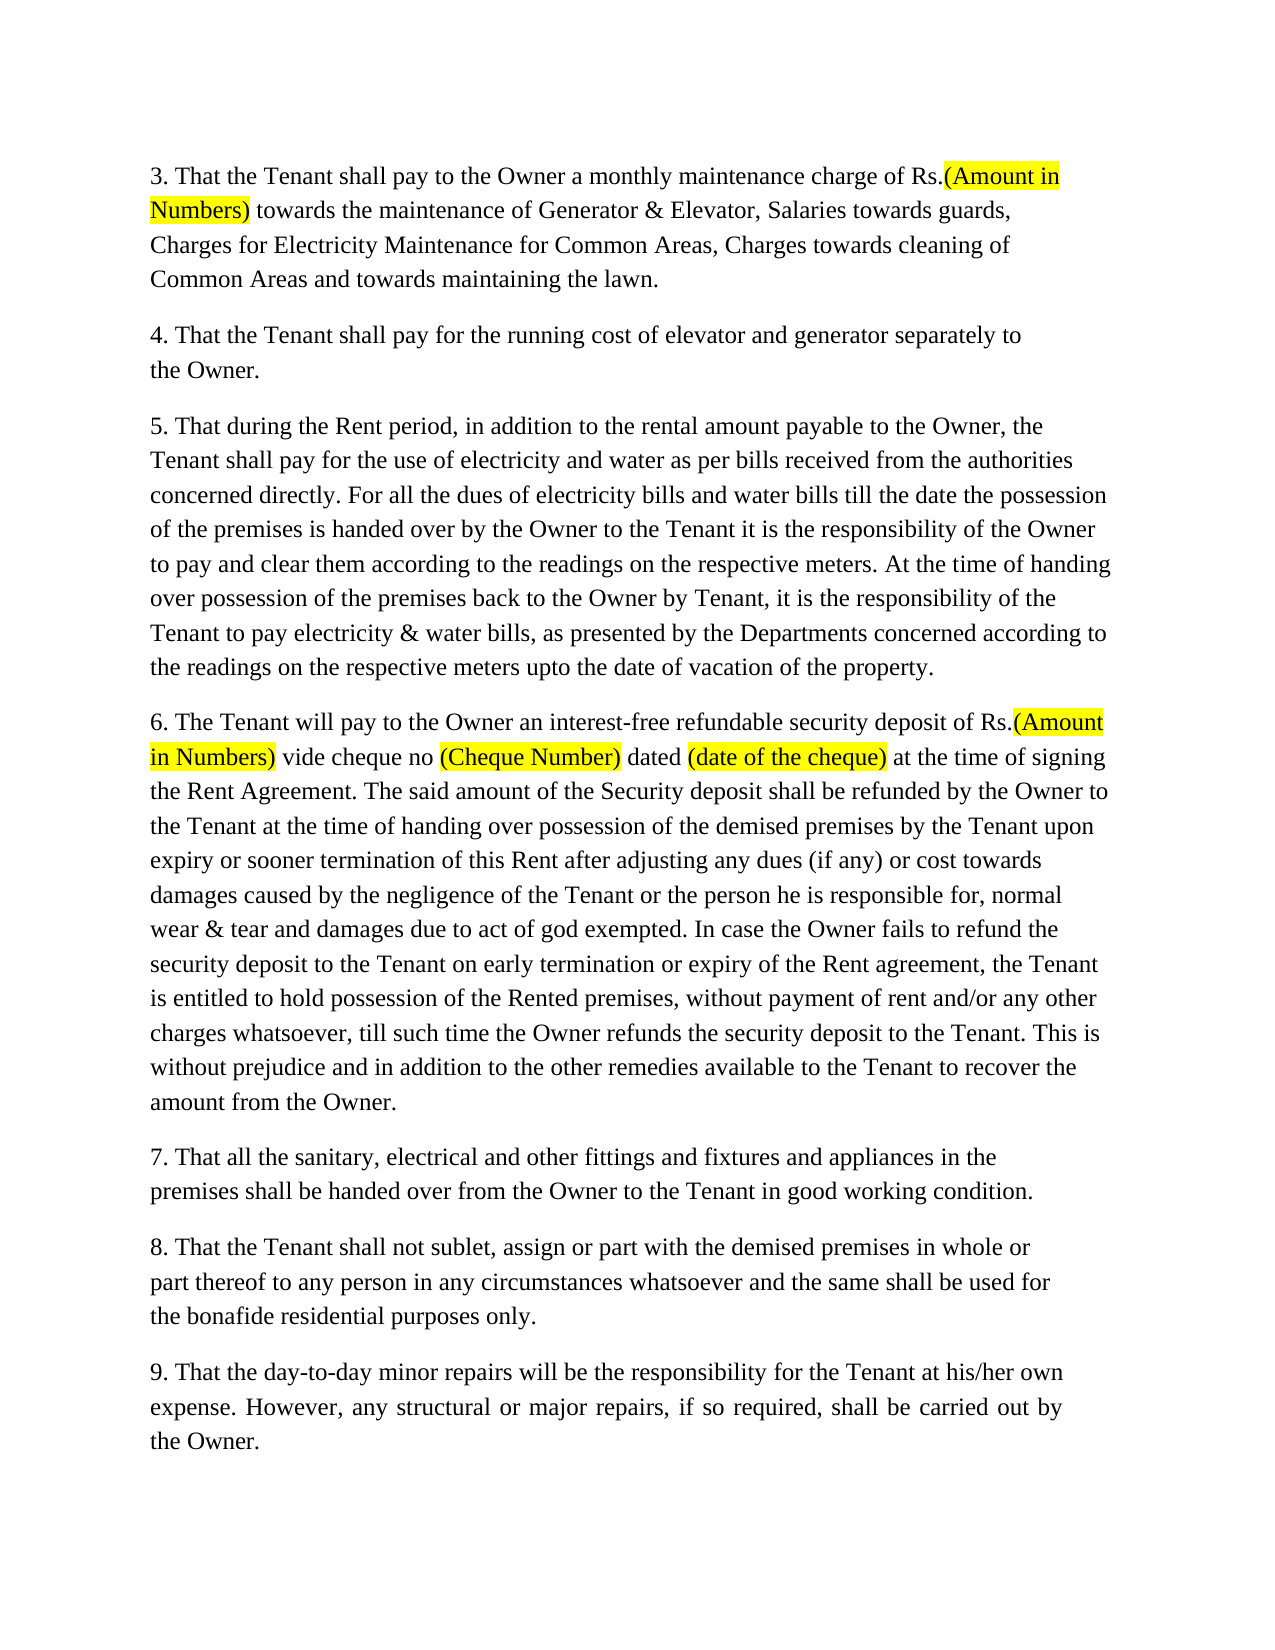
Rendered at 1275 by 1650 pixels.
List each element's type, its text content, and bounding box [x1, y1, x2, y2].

list That the Tenant shall pay for the running cost of elevator and generator separately to the Owner. [150, 320, 1055, 384]
list That during the Rent period, in addition to the rental amount payable to the Owner, the Tenant shall pay for the use of electricity and water as per bills received from the authorities concerned directly. For all the dues of electricity bills and water bills till the date the possession of the premises is handed over by the Owner to the Tenant it is the responsibility of the Owner to pay and clear them according to the readings on the respective meters. At the time of handing over possession of the premises back to the Owner by Tenant, it is the responsibility of the Tenant to pay electricity & water bills, as presented by the Departments concerned according to the readings on the respective meters upto the date of vacation of the property. [150, 411, 1116, 681]
list That the Tenant shall pay to the Owner a monthly maintenance charge of Rs.(Amount in Numbers) towards the maintenance of Generator & Elevator, Salaries towards guards, Charges for Electricity Maintenance for Common Areas, Charges towards cleaning of Common Areas and towards maintaining the lawn. [150, 161, 1095, 293]
list That all the sanitary, electrical and other fittings and fixtures and appliances in the premises shall be handed over from the Owner to the Tenant in good working condition. [150, 1142, 1087, 1205]
list That the day-to-day minor repairs will be the responsibility for the Tenant at his/her own expense. However, any structural or major repairs, if so required, shall be carried out by the Owner. [150, 1357, 1063, 1455]
list The Tenant will pay to the Owner an interest-free refundable security deposit of Rs.(Amount in Numbers) vide cheque no (Cheque Number) dated (date of the cheque) at the time of signing the Rent Agreement. The said amount of the Security deposit shall be refunded by the Owner to the Tenant at the time of handing over possession of the demised premises by the Tenant upon expiry or sooner termination of this Rent after adjusting any dues (if any) or cost towards damages caused by the negligence of the Tenant or the person he is responsible for, normal wear & tear and damages due to act of god exempted. In case the Owner fails to refund the security deposit to the Tenant on early termination or expiry of the Rent agreement, the Tenant is entitled to hold possession of the Rented premises, without payment of rent and/or any other charges whatsoever, till such time the Owner refunds the security deposit to the Tenant. This is without prejudice and in addition to the other remedies available to the Tenant to recover the amount from the Owner. [150, 707, 1113, 1116]
list That the Tenant shall not sublet, assign or part with the demised premises in whole or part thereof to any person in any circumstances whatsoever and the same shall be used for the bonafide residential purposes only. [150, 1232, 1073, 1330]
